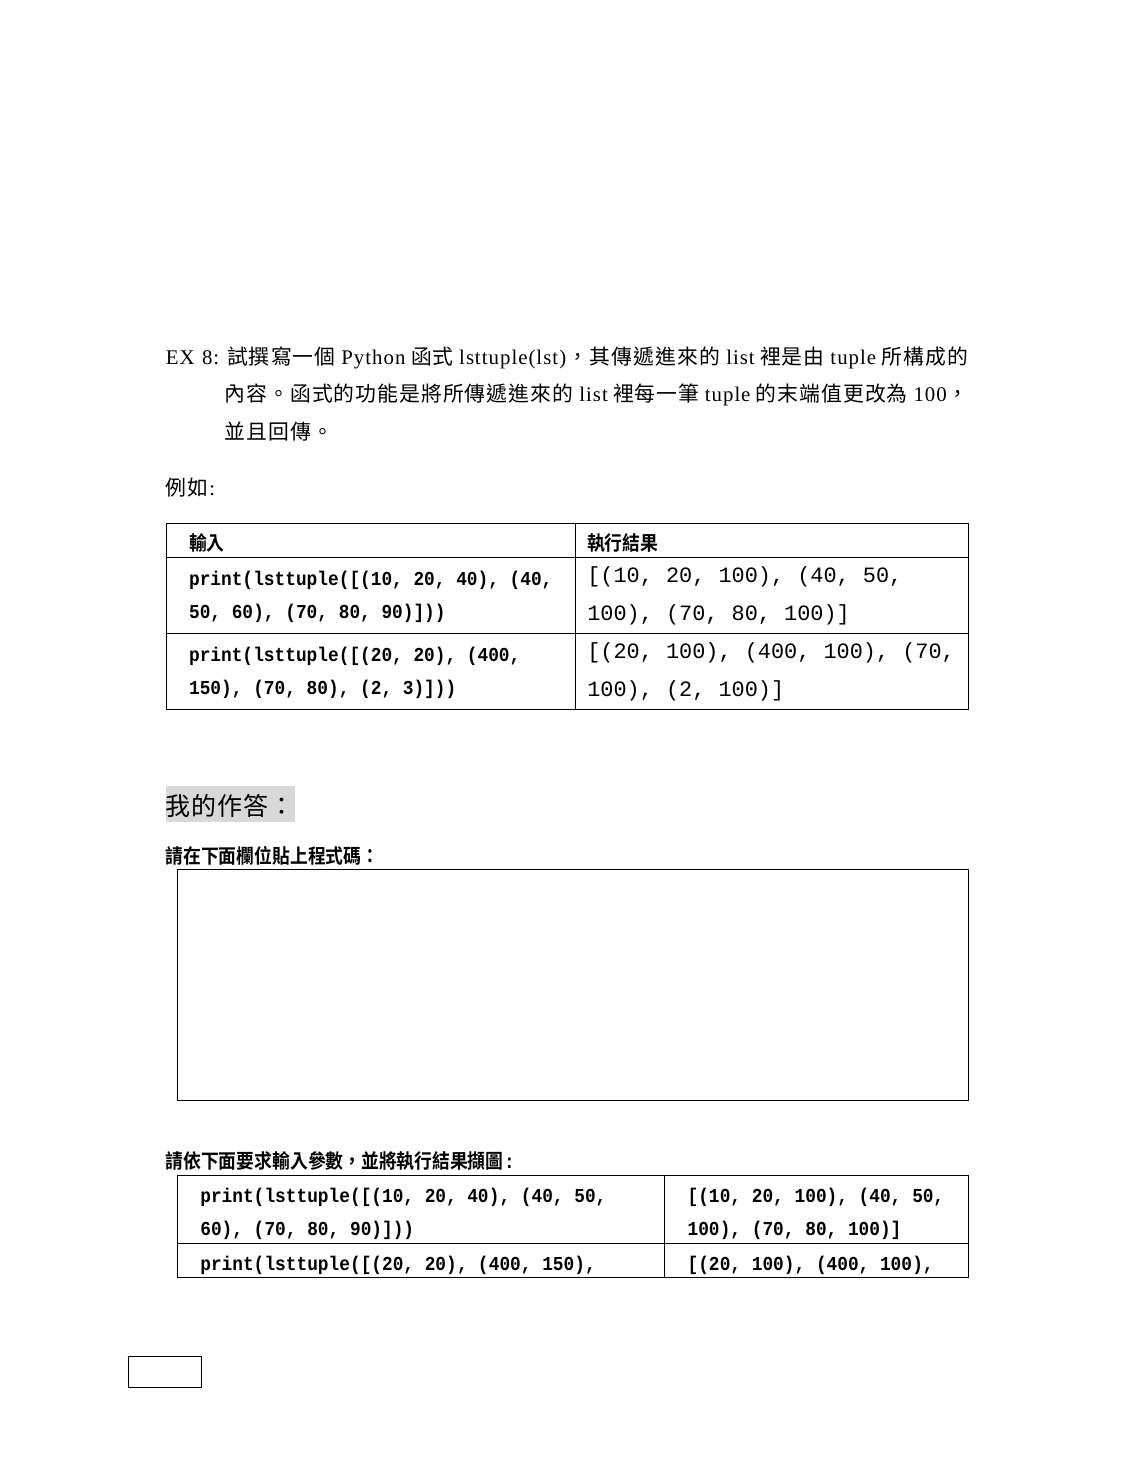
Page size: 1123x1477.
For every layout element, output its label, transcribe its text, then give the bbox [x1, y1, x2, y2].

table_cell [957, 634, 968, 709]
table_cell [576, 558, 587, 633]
table_cell print(lsttuple([(10, 20, 40), (40, 50, 60), (70, 80, 90)])) [167, 558, 575, 633]
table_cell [665, 1244, 968, 1277]
table_header 執行結果 [576, 524, 968, 557]
text EX 8: 試撰寫一個Python函式lsttuple(lst)，其傳遞進來的list裡是由tuple所構成的內容。函式的功能是將所傳遞進來的list裡每一筆tuple的末端值更改為100，並且回傳。 [166, 336, 969, 449]
table_header [178, 870, 968, 1100]
list 請在下面欄位貼上程式碼： [165, 841, 957, 869]
table_cell print(lsttuple([(20, 20), (400, 150), (70, 80), (2, 3)])) [167, 634, 575, 709]
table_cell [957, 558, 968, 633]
list 請依下面要求輸入參數，並將執行結果擷圖: [165, 1146, 957, 1175]
table_header [(10, 20, 100), (40, 50, 100), (70, 80, 100)] [665, 1176, 968, 1242]
text 例如: [165, 468, 969, 505]
table_header 輸入 [167, 524, 575, 557]
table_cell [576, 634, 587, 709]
text 我的作答： [166, 785, 969, 823]
table_header print(lsttuple([(10, 20, 40), (40, 50, 60), (70, 80, 90)])) [178, 1176, 664, 1242]
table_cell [178, 1244, 664, 1277]
